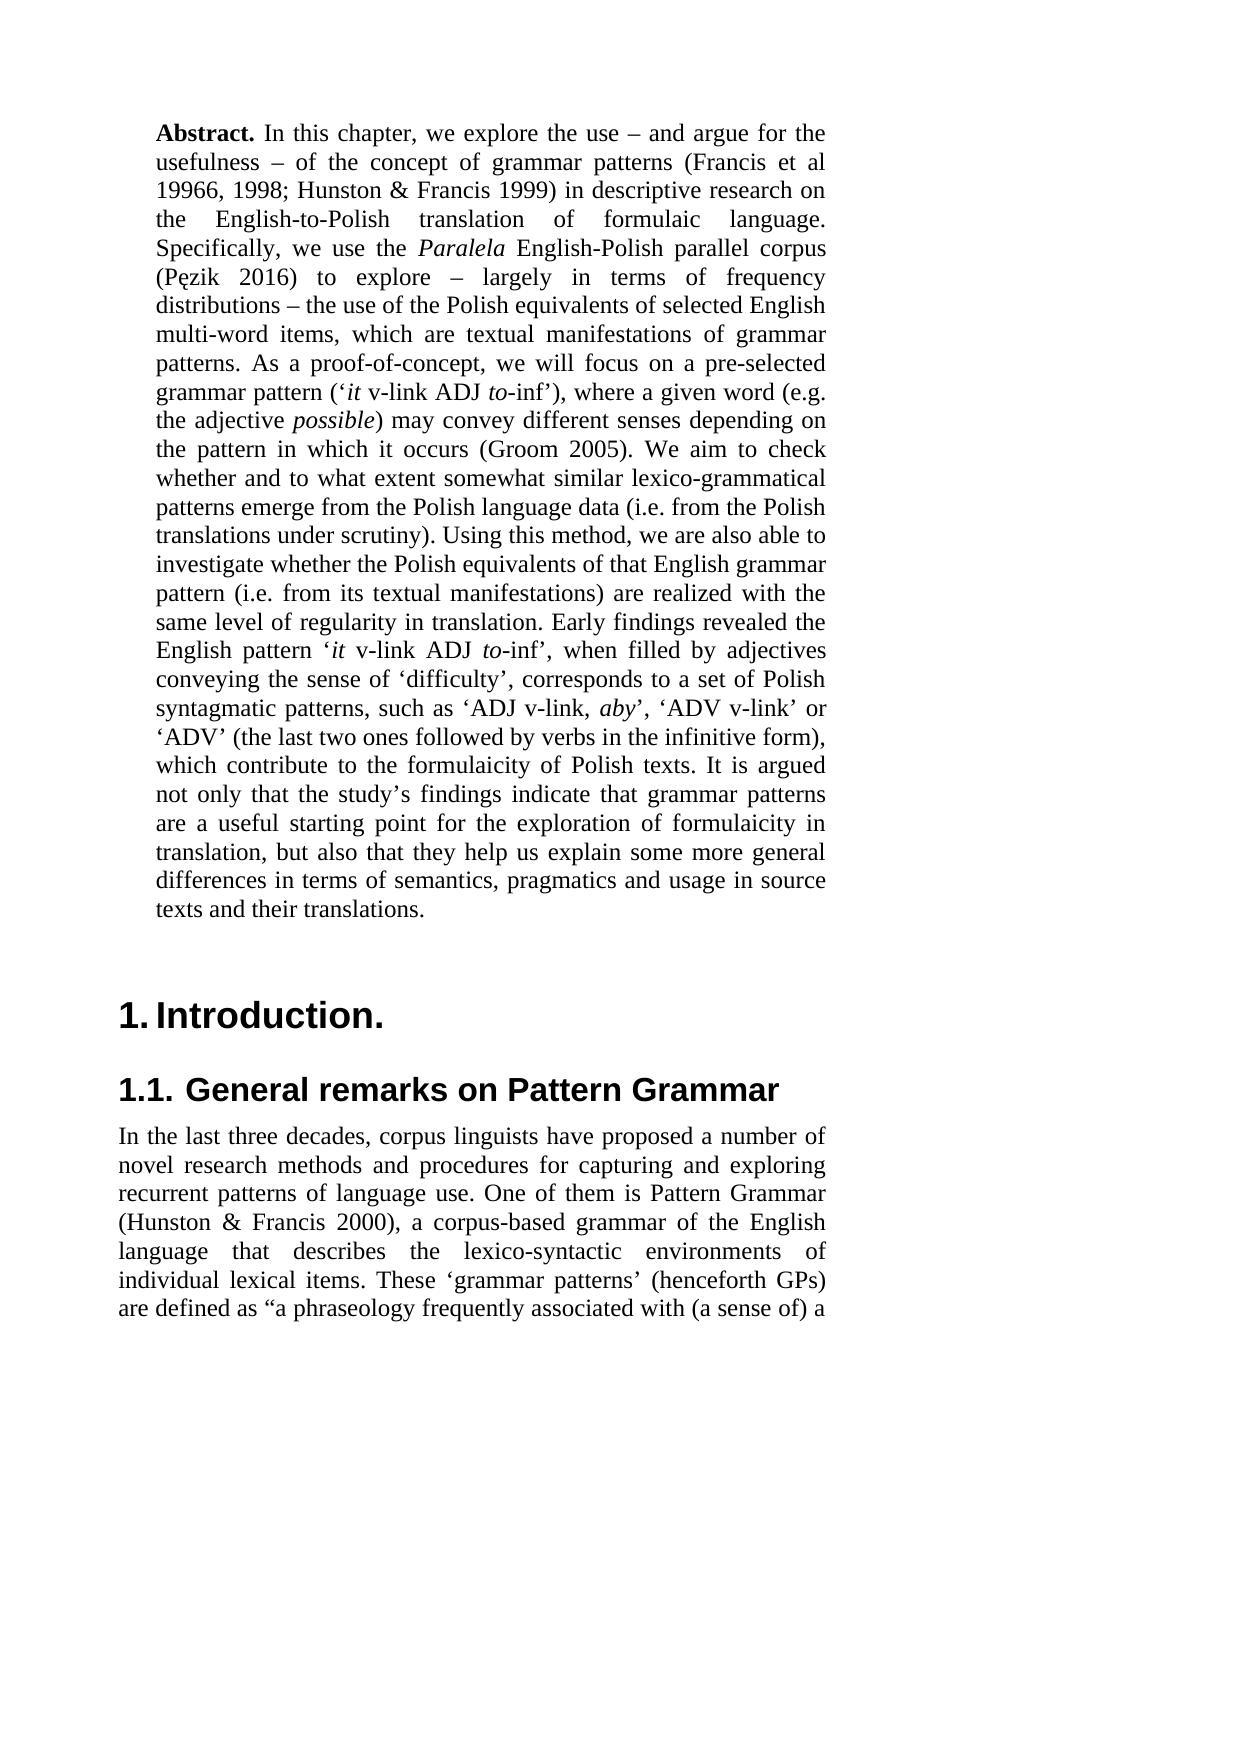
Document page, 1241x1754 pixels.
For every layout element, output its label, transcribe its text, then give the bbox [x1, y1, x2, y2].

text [118, 1121, 827, 1322]
text Introduction. [118, 993, 827, 1037]
text General remarks on Pattern Grammar [118, 1070, 827, 1108]
text Abstract. In this chapter, we explore the use – and argue for the usefulness – of the concept of grammar patterns (Francis et al 19966, 1998; Hunston & Francis 1999) in descriptive research on the English-to-Polish translation of formulaic language. Specifically, we use the Paralela English-Polish parallel corpus (Pęzik 2016) to explore – largely in terms of frequency distributions – the use of the Polish equivalents of selected English multi-word items, which are textual manifestations of grammar patterns. As a proof-of-concept, we will focus on a pre-selected grammar pattern (‘it v-link ADJ to-inf’), where a given word (e.g. the adjective possible) may convey different senses depending on the pattern in which it occurs (Groom 2005). We aim to check whether and to what extent somewhat similar lexico-grammatical patterns emerge from the Polish language data (i.e. from the Polish translations under scrutiny). Using this method, we are also able to investigate whether the Polish equivalents of that English grammar pattern (i.e. from its textual manifestations) are realized with the same level of regularity in translation. Early findings revealed the English pattern ‘it v-link ADJ to-inf’, when filled by adjectives conveying the sense of ‘difficulty’, corresponds to a set of Polish syntagmatic patterns, such as ‘ADJ v-link, aby’, ‘ADV v-link’ or ‘ADV’ (the last two ones followed by verbs in the infinitive form), which contribute to the formulaicity of Polish texts. It is argued not only that the study’s findings indicate that grammar patterns are a useful starting point for the exploration of formulaicity in translation, but also that they help us explain some more general differences in terms of semantics, pragmatics and usage in source texts and their translations. [156, 118, 827, 923]
